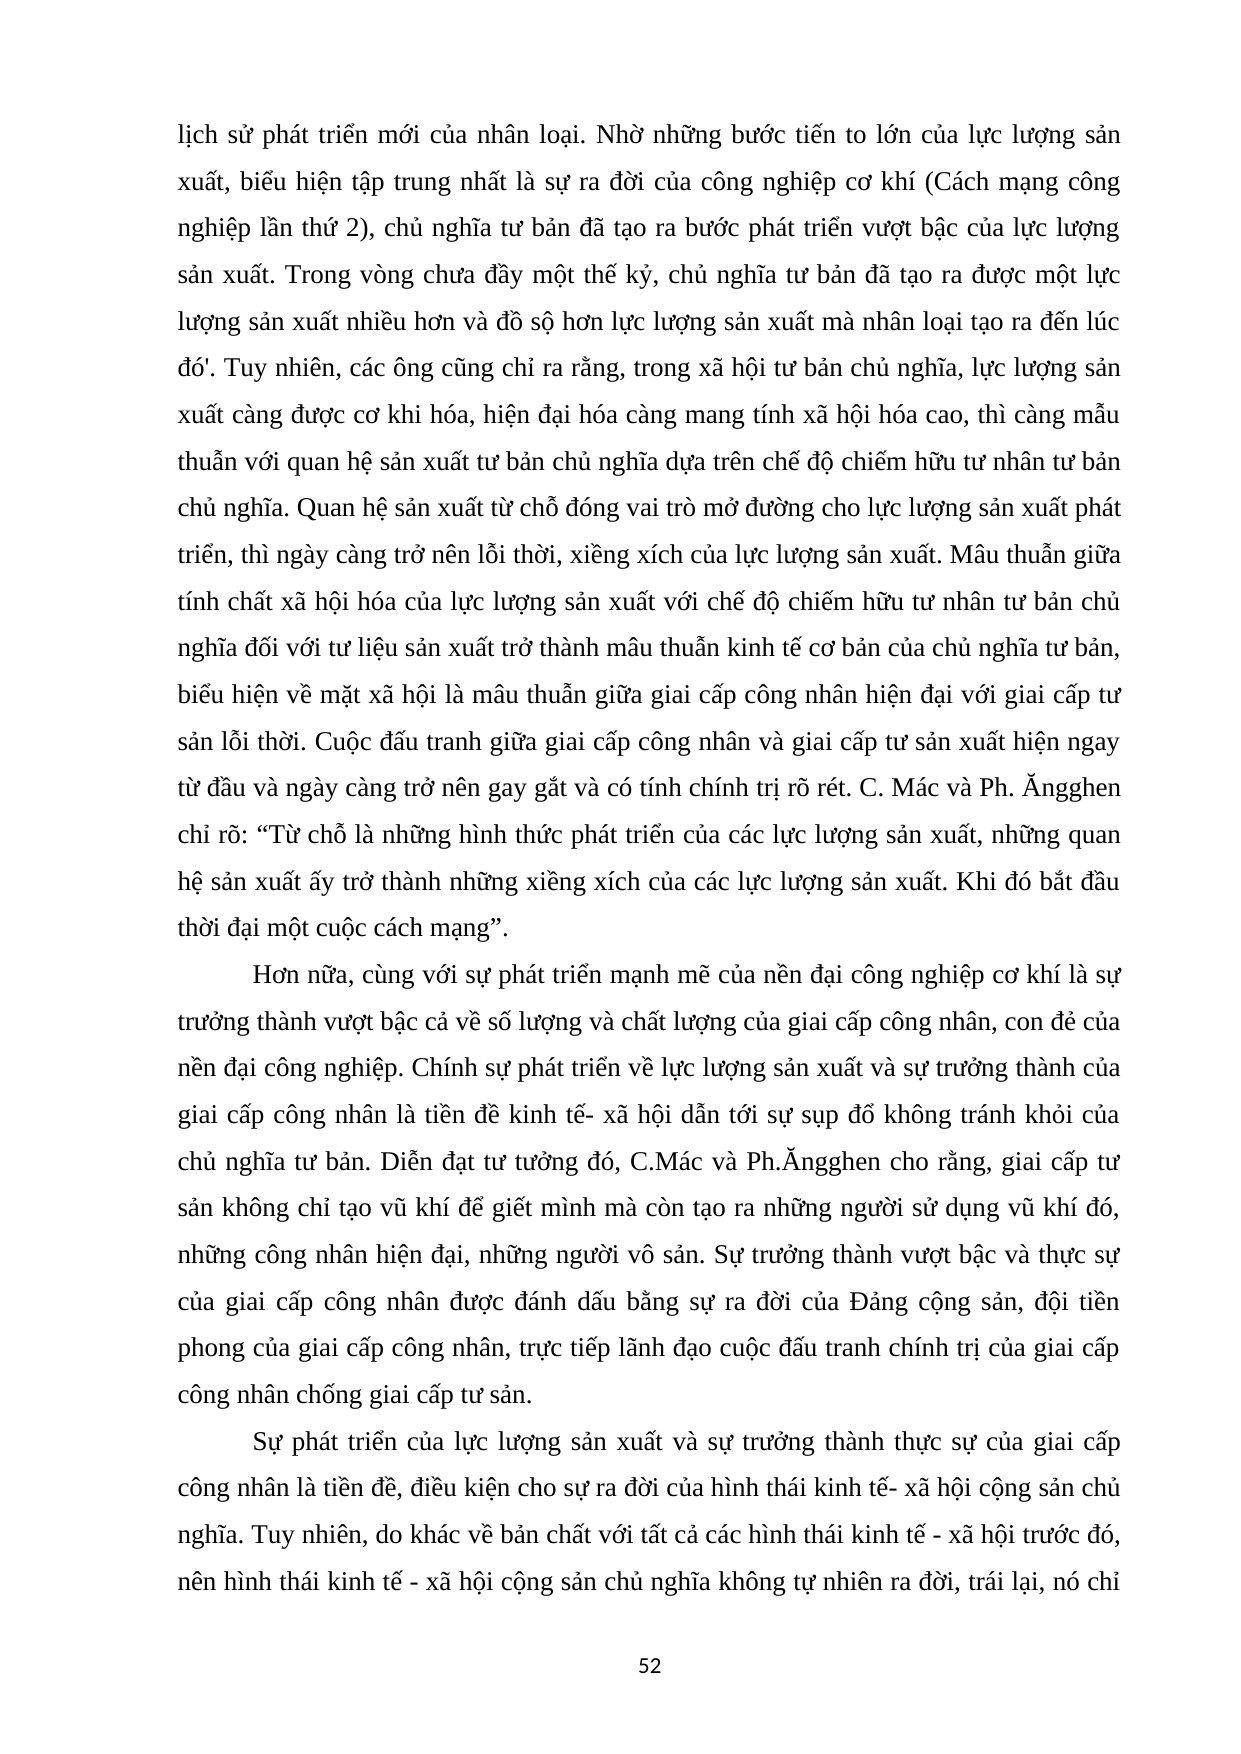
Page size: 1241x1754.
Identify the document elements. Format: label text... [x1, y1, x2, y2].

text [177, 118, 1122, 943]
text Hơn nữa, cùng với sự phát triển mạnh mẽ của nền đại công nghiệp cơ khí là sự trưởng thành vượt bậc cả về số lượng và chất lượng của giai cấp công nhân, con đẻ của nền đại công nghiệp. Chính sự phát triển về lực lượng sản xuất và sự trưởng thành của giai cấp công nhân là tiền đề kinh tế- xã hội dẫn tới sự sụp đổ không tránh khỏi của chủ nghĩa tư bản. Diễn đạt tư tưởng đó, C.Mác và Ph.Ăngghen cho rằng, giai cấp tư sản không chỉ tạo vũ khí để giết mình mà còn tạo ra những người sử dụng vũ khí đó, những công nhân hiện đại, những người vô sản. Sự trưởng thành vượt bậc và thực sự của giai cấp công nhân được đánh dấu bằng sự ra đời của Đảng cộng sản, đội tiền phong của giai cấp công nhân, trực tiếp lãnh đạo cuộc đấu tranh chính trị của giai cấp công nhân chống giai cấp tư sản. [177, 958, 1122, 1409]
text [177, 1425, 1122, 1596]
